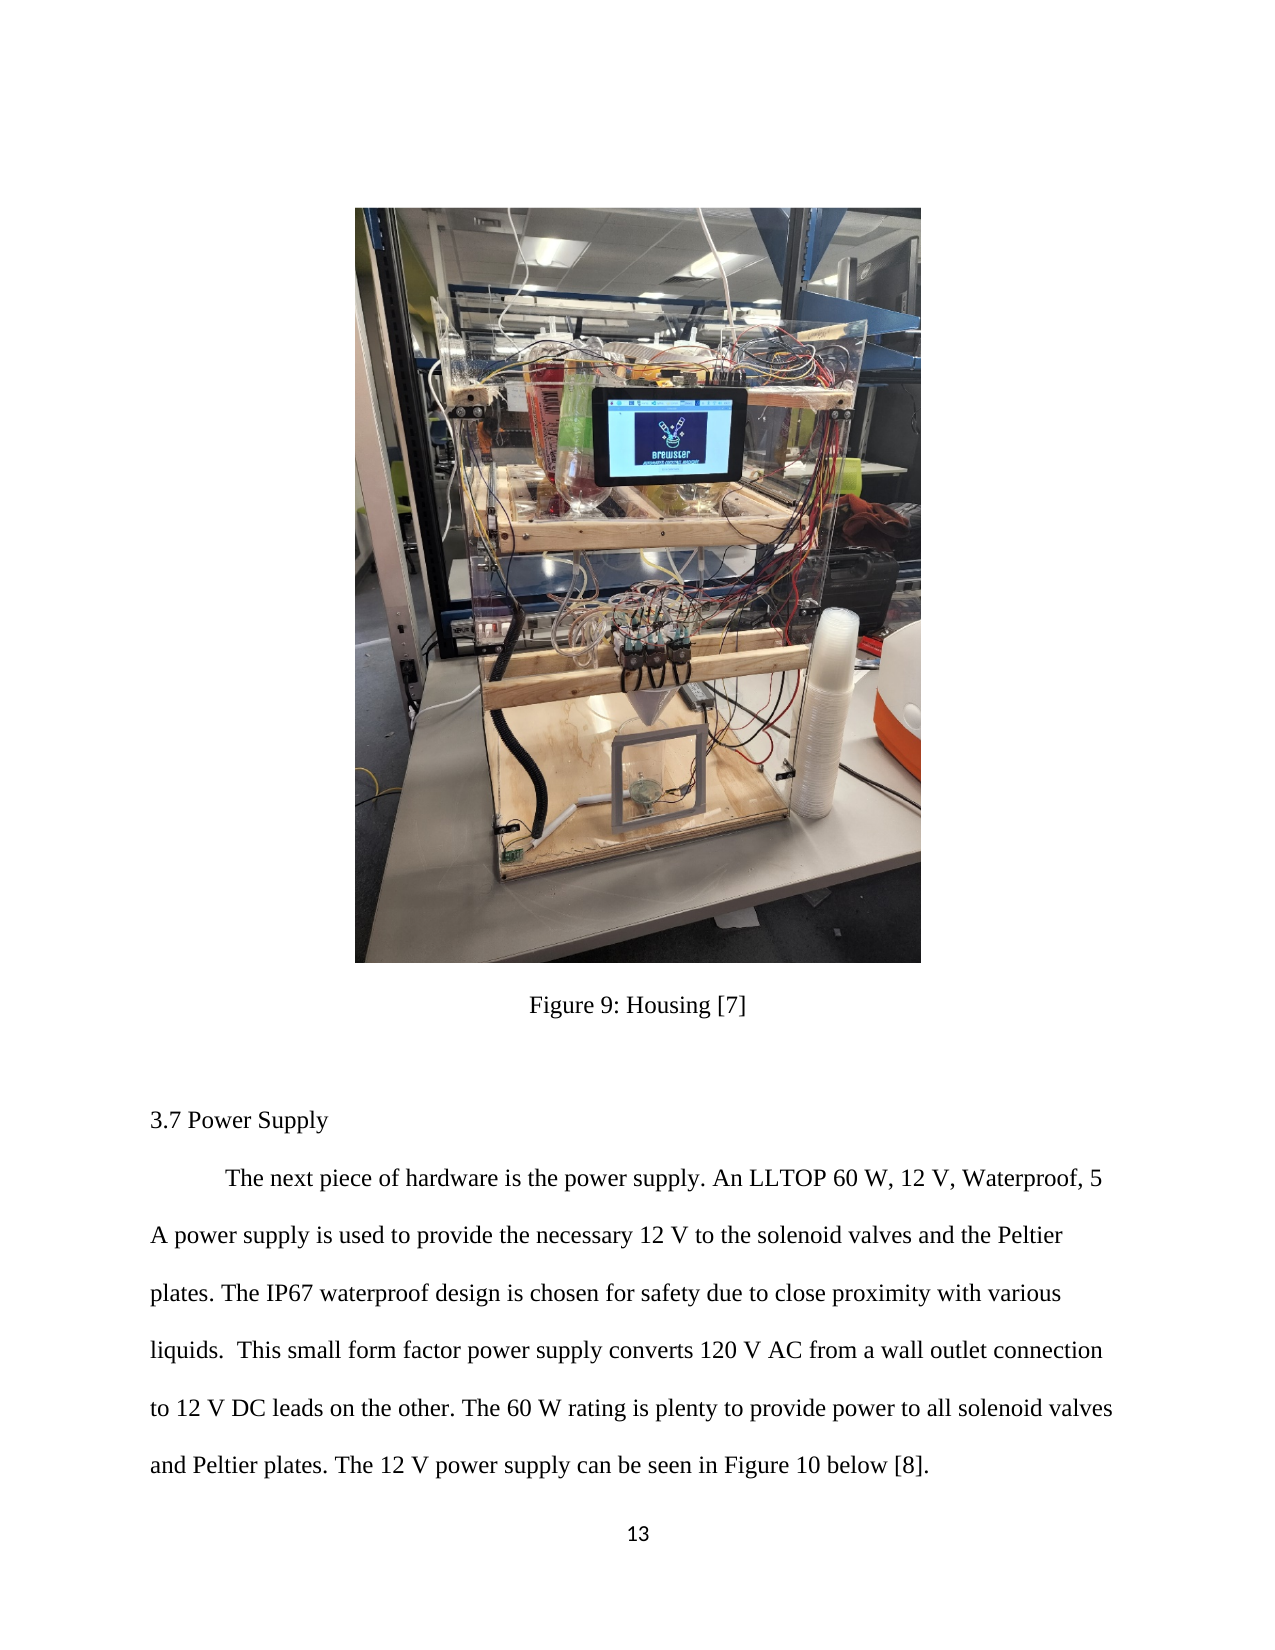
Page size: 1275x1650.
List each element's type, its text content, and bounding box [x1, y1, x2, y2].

text 3.7 Power Supply [150, 1106, 1125, 1134]
picture [355, 208, 921, 962]
text Figure 9: Housing [7] [150, 991, 1125, 1019]
text The next piece of hardware is the power supply. An LLTOP 60 W, 12 V, Waterproof, 5 A power supply is used to provide the necessary 12 V to the solenoid valves and the Peltier plates. The IP67 waterproof design is chosen for safety due to close proximity with various liquids. This small form factor power supply converts 120 V AC from a wall outlet connection to 12 V DC leads on the other. The 60 W rating is plenty to provide power to all solenoid valves and Peltier plates. The 12 V power supply can be seen in Figure 10 below [8]. [150, 1163, 1125, 1479]
